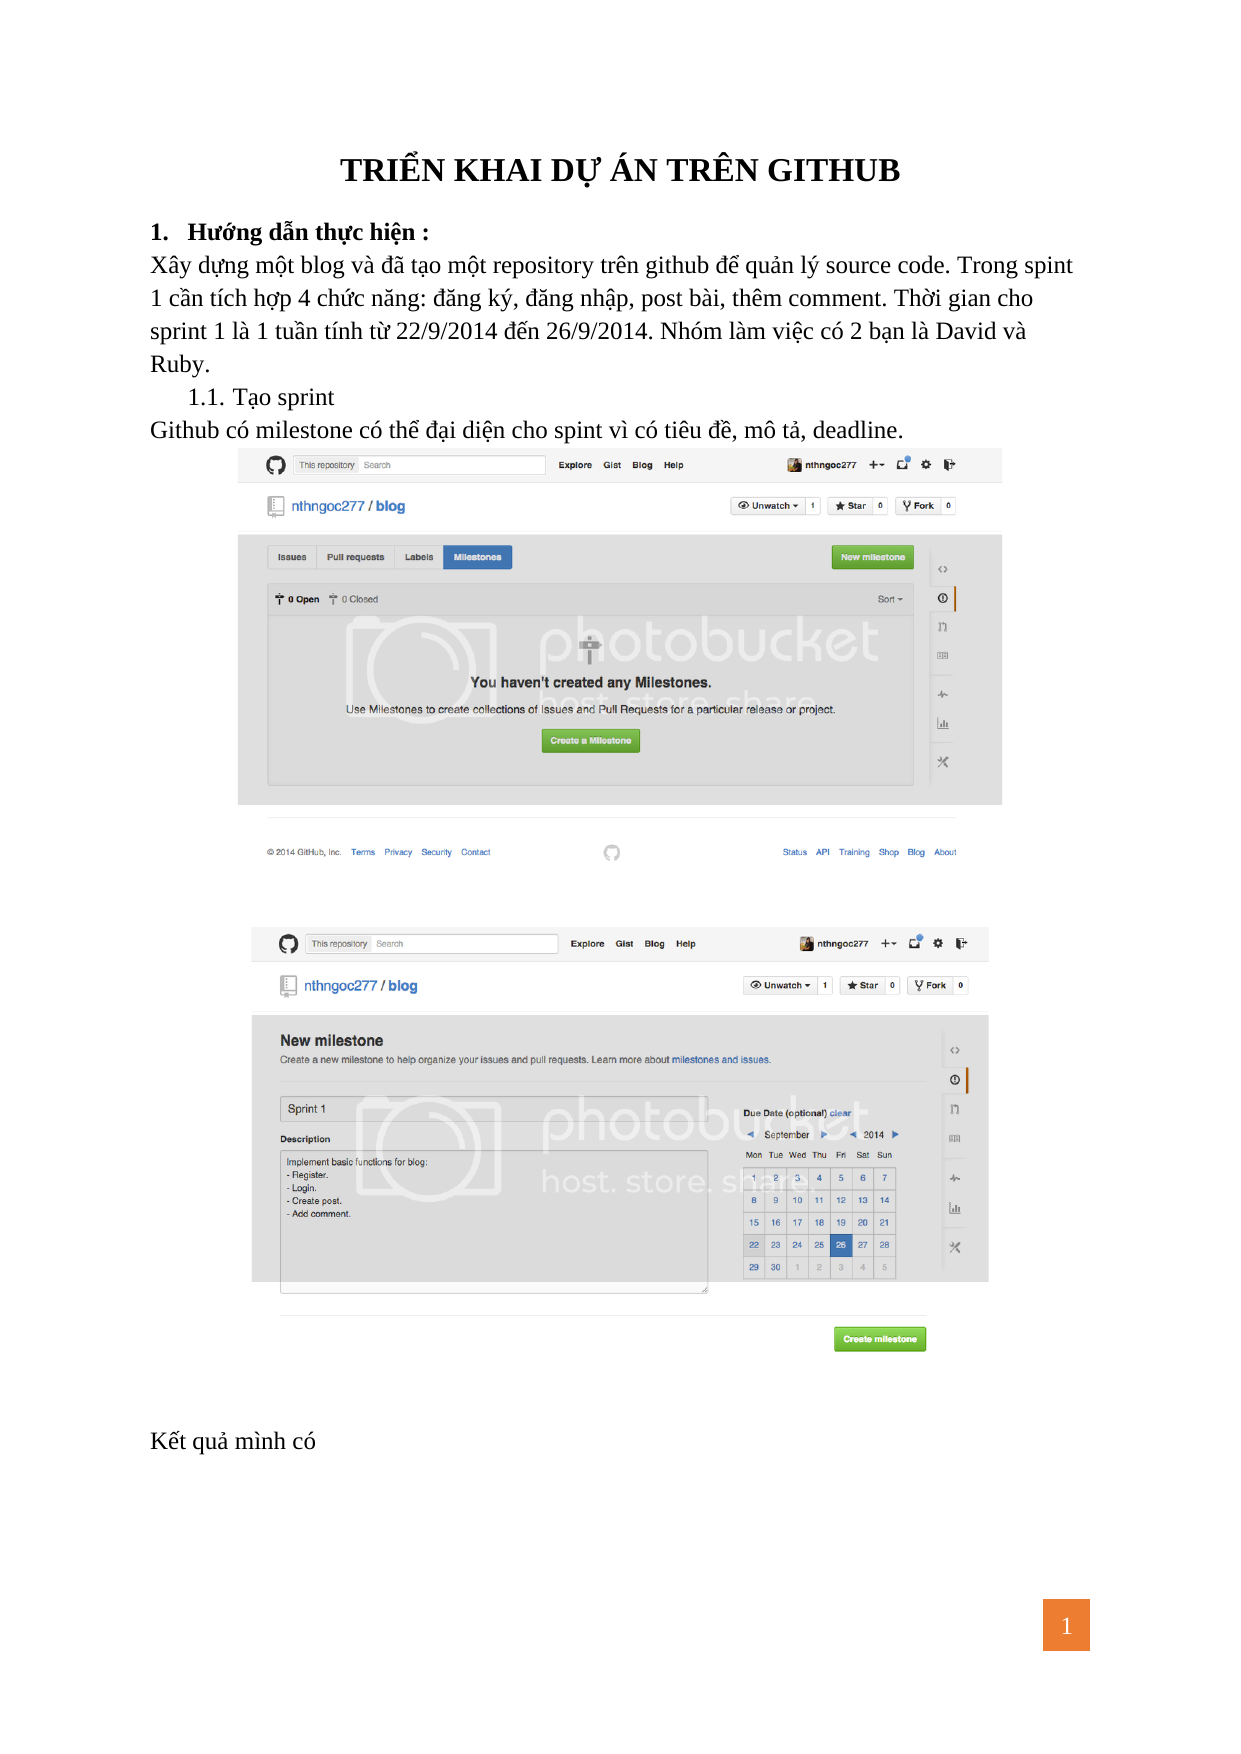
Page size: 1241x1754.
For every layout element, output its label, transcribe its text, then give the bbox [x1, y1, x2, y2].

picture [251, 927, 989, 1369]
text Xây dựng một blog và đã tạo một repository trên github để quản lý source code. Trong spint 1 cần tích hợp 4 chức năng: đăng ký, đăng nhập, post bài, thêm comment. Thời gian cho sprint 1 là 1 tuần tính từ 22/9/2014 đến 26/9/2014. Nhóm làm việc có 2 bạn là David và Ruby. [150, 250, 1090, 378]
text Kết quả mình có [150, 1426, 1090, 1455]
text Github có milestone có thể đại diện cho spint vì có tiêu đề, mô tả, deadline. [150, 415, 1090, 444]
list Hướng dẫn thực hiện : [150, 217, 1090, 246]
picture [237, 448, 1003, 890]
text TRIỂN KHAI DỰ ÁN TRÊN GITHUB [150, 150, 1090, 188]
list Tạo sprint [187, 382, 1090, 411]
